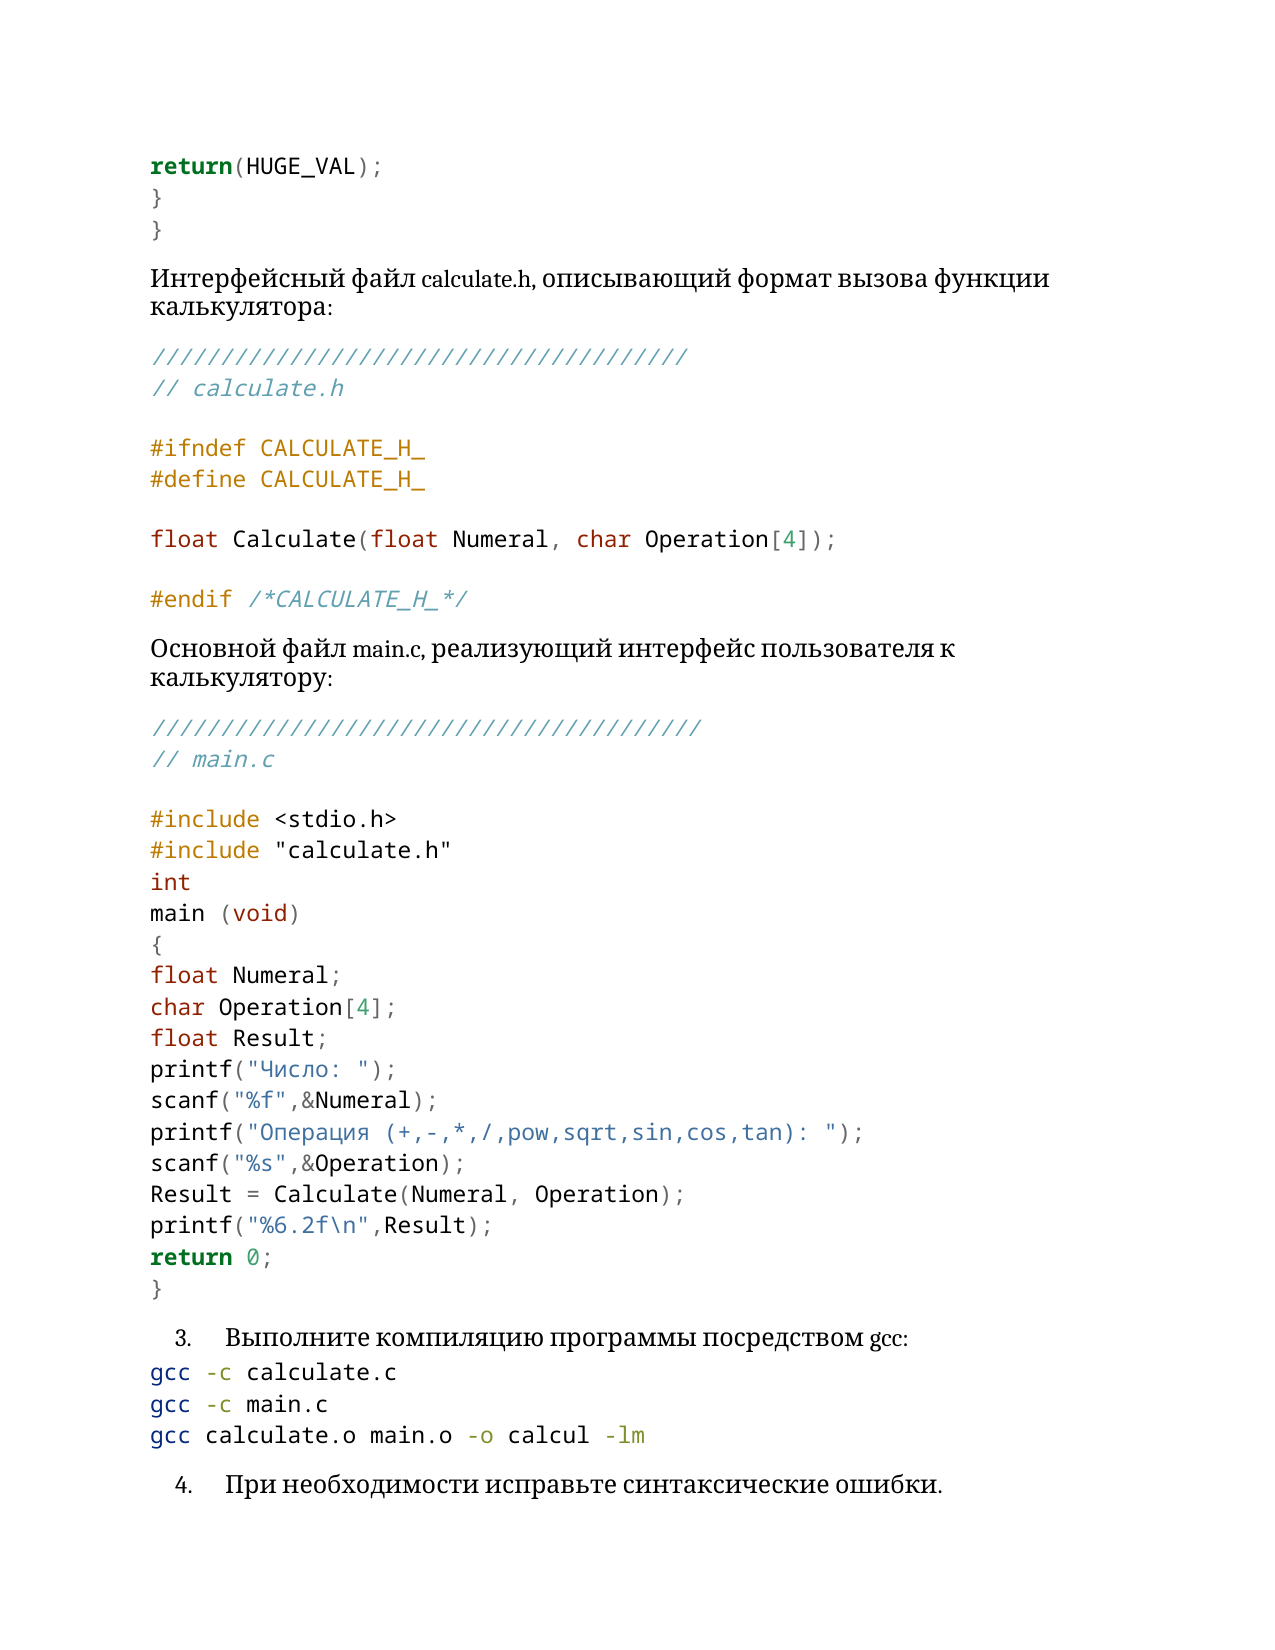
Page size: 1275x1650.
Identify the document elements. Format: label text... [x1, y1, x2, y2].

list Выполните компиляцию программы посредством gcc: [175, 1324, 1125, 1352]
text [150, 150, 1125, 244]
text gcc -c calculate.c gcc -c main.c gcc calculate.o main.o -o calcul -lm [150, 1356, 1125, 1450]
text Основной файл main.c, реализующий интерфейс пользователя к калькулятору: [150, 635, 1125, 693]
text /////////////////////////////////////// // calculate.h #ifndef CALCULATE_H_ #define CALCULATE_H_ float Calculate(float Numeral, char Operation[4]); #endif /*CALCULATE_H_*/ [150, 341, 1125, 614]
text Интерфейсный файл calculate.h, описывающий формат вызова функции калькулятора: [150, 264, 1125, 322]
text //////////////////////////////////////// // main.c #include <stdio.h> #include "calculate.h" int main (void) { float Numeral; char Operation[4]; float Result; printf("Число: "); scanf("%f",&Numeral); printf("Операция (+,-,*,/,pow,sqrt,sin,cos,tan): "); scanf("%s",&Operation); Result = Calculate(Numeral, Operation); printf("%6.2f\n",Result); return 0; } [150, 712, 1125, 1303]
list При необходимости исправьте синтаксические ошибки. [175, 1471, 1125, 1499]
